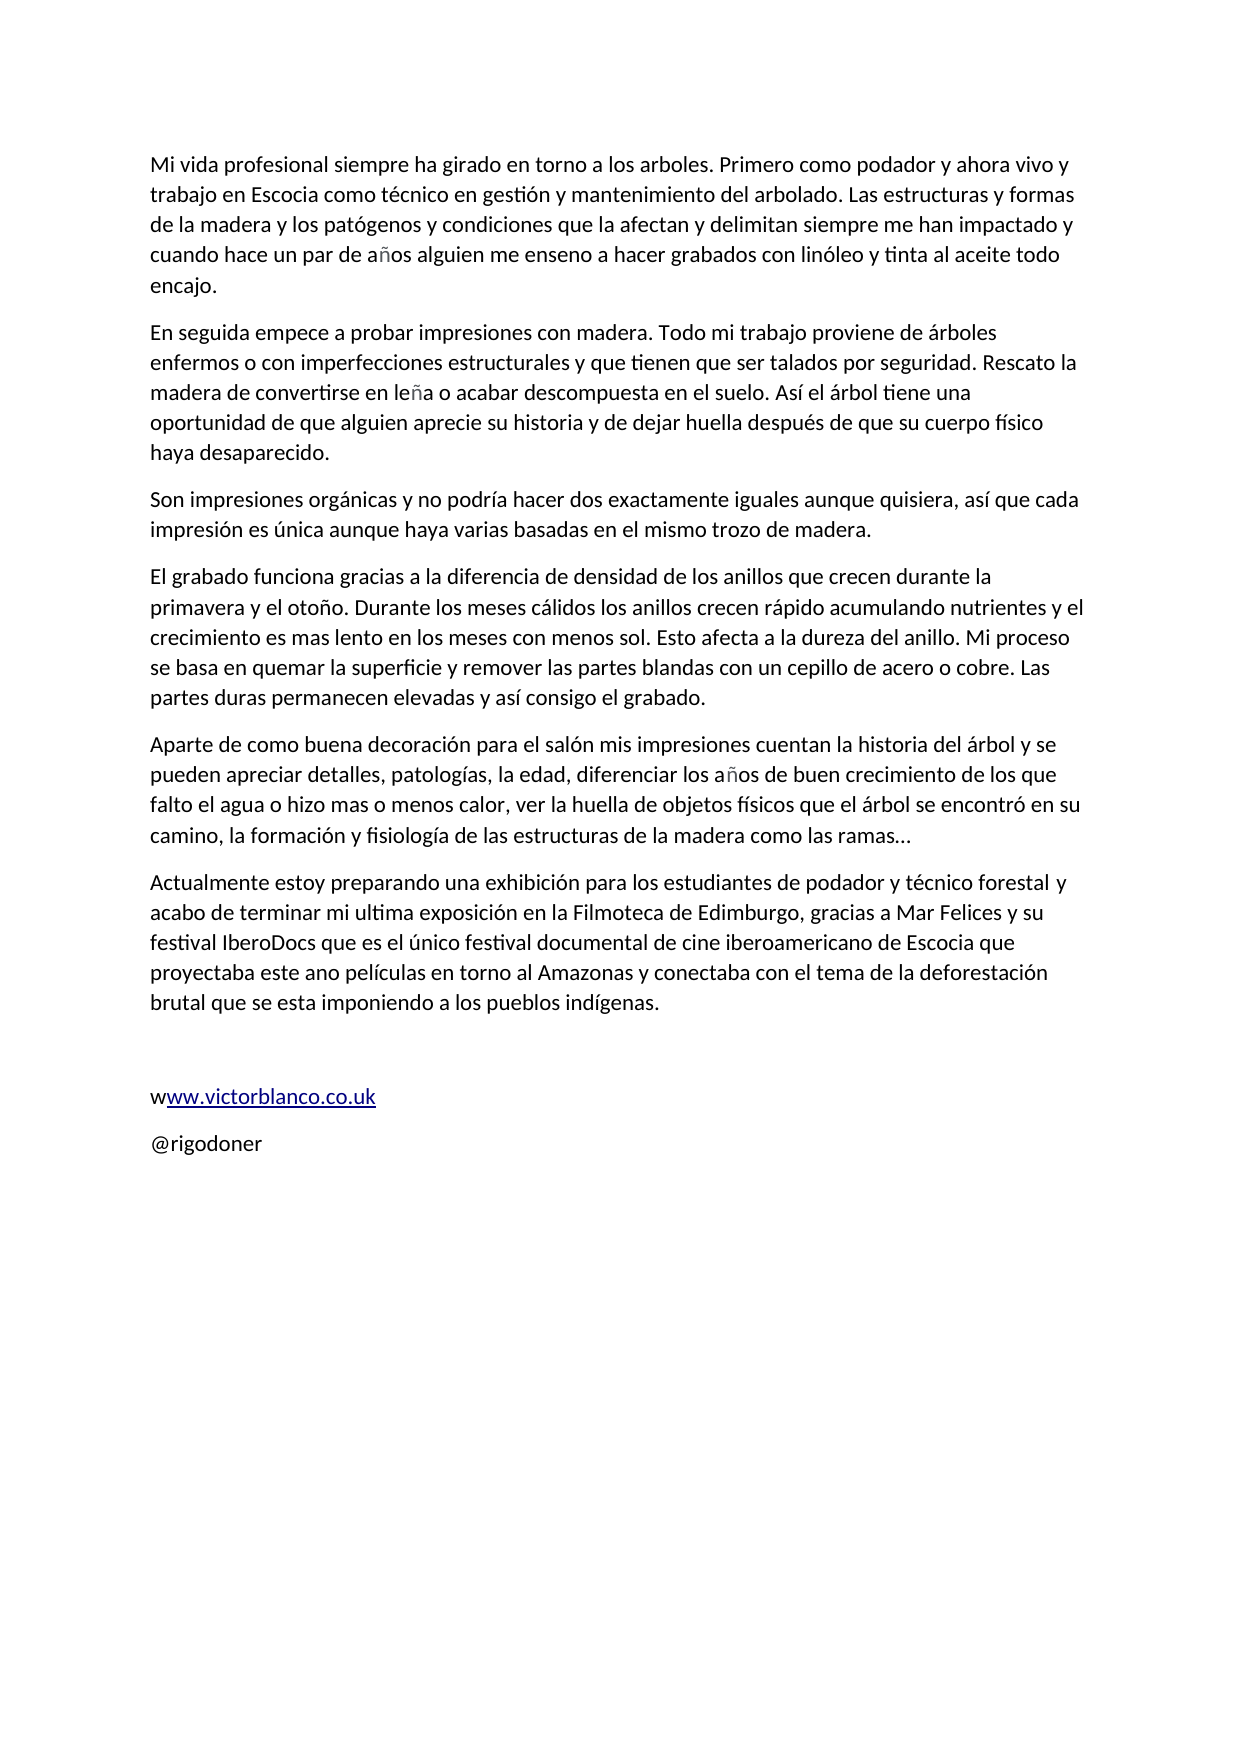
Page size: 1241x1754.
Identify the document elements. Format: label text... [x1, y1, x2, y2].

text @rigodoner [150, 1129, 1090, 1157]
text En seguida empece a probar impresiones con madera. Todo mi trabajo proviene de árboles enfermos o con imperfecciones estructurales y que tienen que ser talados por seguridad. Rescato la madera de convertirse en leña o acabar descompuesta en el suelo. Así el árbol tiene una oportunidad de que alguien aprecie su historia y de dejar huella después de que su cuerpo físico haya desaparecido. [150, 318, 1090, 467]
text www.victorblanco.co.uk [150, 1082, 1090, 1110]
text Aparte de como buena decoración para el salón mis impresiones cuentan la historia del árbol y se pueden apreciar detalles, patologías, la edad, diferenciar los años de buen crecimiento de los que falto el agua o hizo mas o menos calor, ver la huella de objetos físicos que el árbol se encontró en su camino, la formación y fisiología de las estructuras de la madera como las ramas… [150, 730, 1090, 849]
text Son impresiones orgánicas y no podría hacer dos exactamente iguales aunque quisiera, así que cada impresión es única aunque haya varias basadas en el mismo trozo de madera. [150, 485, 1090, 544]
text El grabado funciona gracias a la diferencia de densidad de los anillos que crecen durante la primavera y el otoño. Durante los meses cálidos los anillos crecen rápido acumulando nutrientes y el crecimiento es mas lento en los meses con menos sol. Esto afecta a la dureza del anillo. Mi proceso se basa en quemar la superficie y remover las partes blandas con un cepillo de acero o cobre. Las partes duras permanecen elevadas y así consigo el grabado. [150, 562, 1090, 711]
text Actualmente estoy preparando una exhibición para los estudiantes de podador y técnico forestal y acabo de terminar mi ultima exposición en la Filmoteca de Edimburgo, gracias a Mar Felices y su festival IberoDocs que es el único festival documental de cine iberoamericano de Escocia que proyectaba este ano películas en torno al Amazonas y conectaba con el tema de la deforestación brutal que se esta imponiendo a los pueblos indígenas. [150, 868, 1090, 1017]
text Mi vida profesional siempre ha girado en torno a los arboles. Primero como podador y ahora vivo y trabajo en Escocia como técnico en gestión y mantenimiento del arbolado. Las estructuras y formas de la madera y los patógenos y condiciones que la afectan y delimitan siempre me han impactado y cuando hace un par de años alguien me enseno a hacer grabados con linóleo y tinta al aceite todo encajo. [150, 150, 1090, 299]
